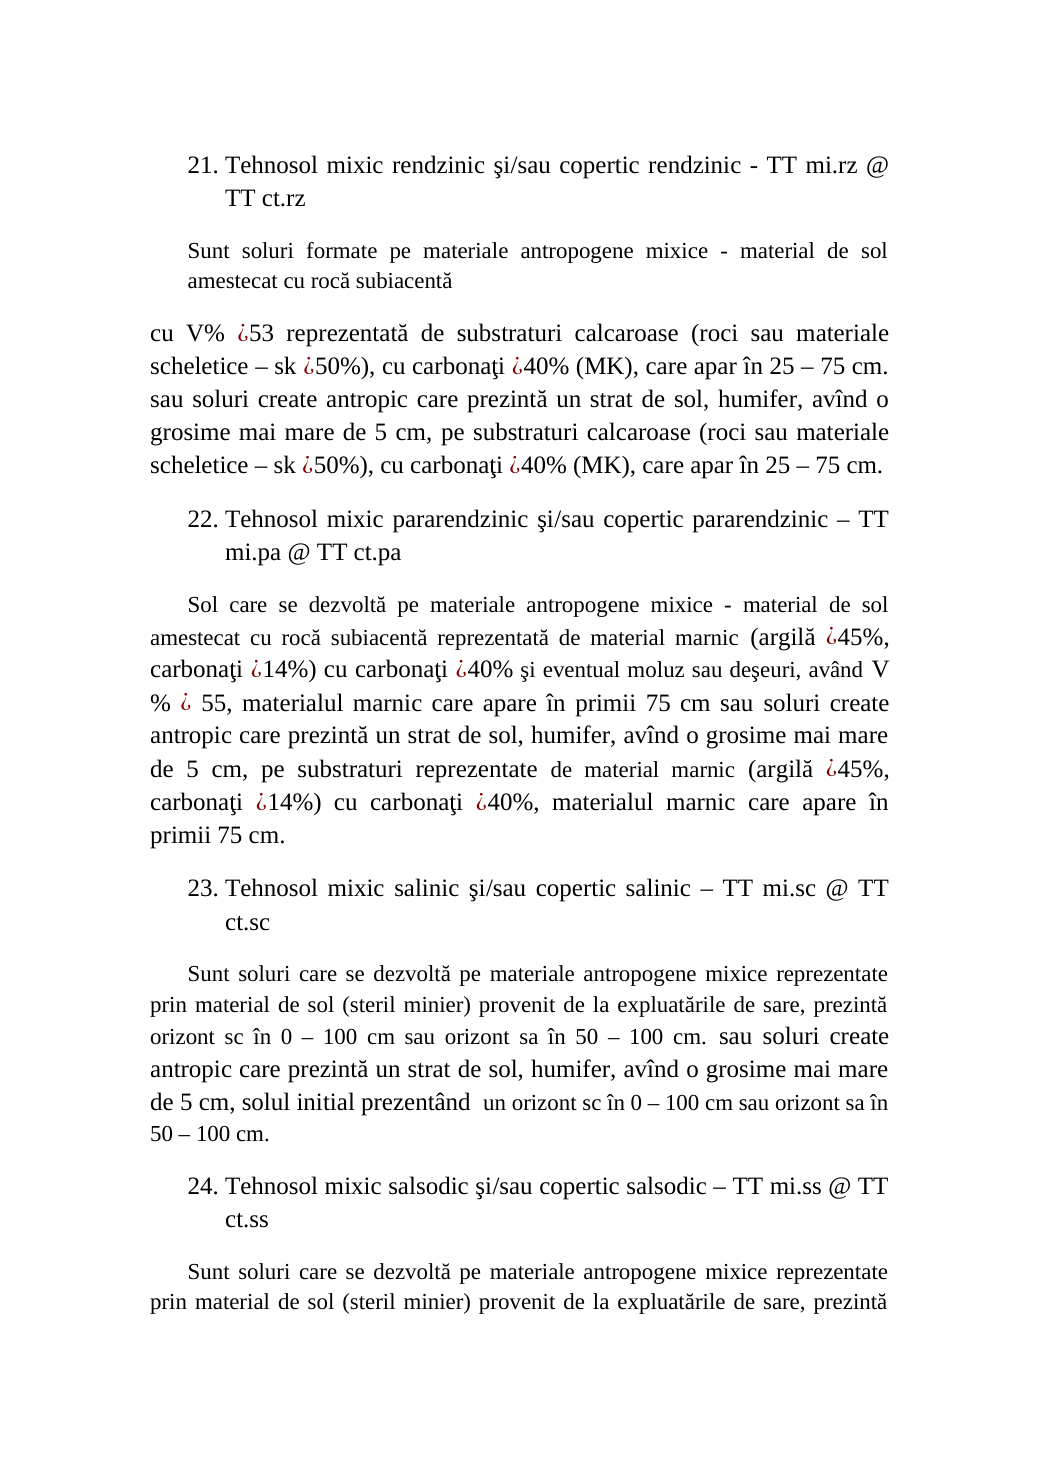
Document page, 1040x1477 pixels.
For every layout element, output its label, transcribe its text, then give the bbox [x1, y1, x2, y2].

text Sunt soluri formate pe materiale antropogene mixice - material de sol amestecat cu rocă subiacentă [187, 237, 889, 293]
list Tehnosol mixic rendzinic şi/sau copertic rendzinic - TT mi.rz @ TT ct.rz [187, 150, 889, 212]
list Tehnosol mixic salinic şi/sau copertic salinic – TT mi.sc @ TT ct.sc [187, 873, 889, 935]
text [150, 1258, 889, 1314]
text Sunt soluri care se dezvoltă pe materiale antropogene mixice reprezentate prin material de sol (steril minier) provenit de la expluatările de sare, prezintă orizont sc în 0 – 100 cm sau orizont sa în 50 – 100 cm. sau soluri create antropic care prezintă un strat de sol, humifer, avînd o grosime mai mare de 5 cm, solul initial prezentând un orizont sc în 0 – 100 cm sau orizont sa în 50 – 100 cm. [150, 960, 889, 1146]
text Sol care se dezvoltă pe materiale antropogene mixice - material de sol amestecat cu rocă subiacentă reprezentată de material marnic (argilă 45%, carbonaţi 14%) cu carbonaţi 40% şi eventual moluz sau deşeuri, având V% 55, materialul marnic care apare în primii 75 cm sau soluri create antropic care prezintă un strat de sol, humifer, avînd o grosime mai mare de 5 cm, pe substraturi reprezentate de material marnic (argilă 45%, carbonaţi 14%) cu carbonaţi 40%, materialul marnic care apare în primii 75 cm. [150, 591, 889, 848]
list Tehnosol mixic salsodic şi/sau copertic salsodic – TT mi.ss @ TT ct.ss [187, 1171, 889, 1233]
text cu V% 53 reprezentată de substraturi calcaroase (roci sau materiale scheletice – sk 50%), cu carbonaţi 40% (MK), care apar în 25 – 75 cm. sau soluri create antropic care prezintă un strat de sol, humifer, avînd o grosime mai mare de 5 cm, pe substraturi calcaroase (roci sau materiale scheletice – sk 50%), cu carbonaţi 40% (MK), care apar în 25 – 75 cm. [150, 318, 889, 479]
list Tehnosol mixic pararendzinic şi/sau copertic pararendzinic – TT mi.pa @ TT ct.pa [187, 504, 889, 566]
